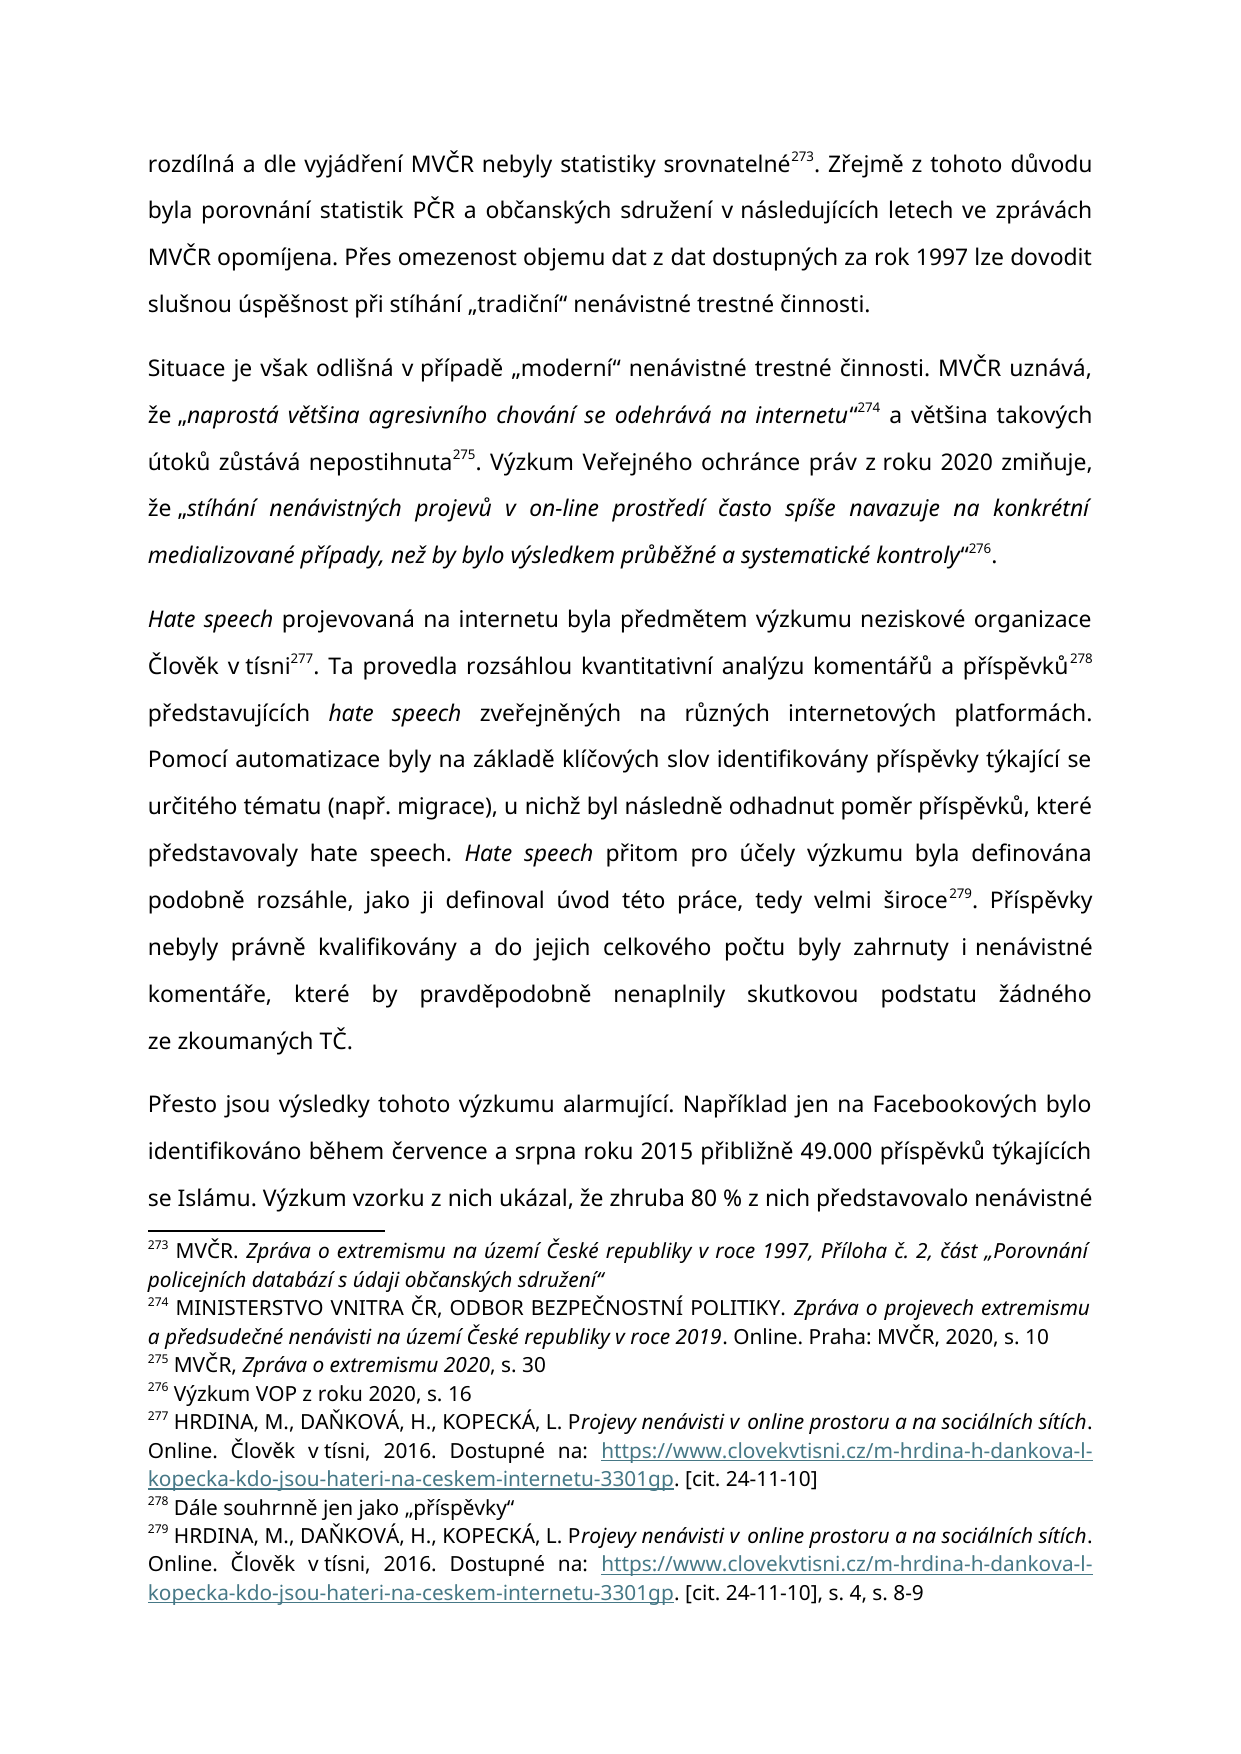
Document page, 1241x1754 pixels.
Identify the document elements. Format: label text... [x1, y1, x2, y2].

text Situace je však odlišná v případě „moderní“ nenávistné trestné činnosti. MVČR uznává, že „naprostá většina agresivního chování se odehrává na internetu“ a většina takových útoků zůstává nepostihnuta. Výzkum Veřejného ochránce práv z roku 2020 zmiňuje, že „stíhání nenávistných projevů v on-line prostředí často spíše navazuje na konkrétní medializované případy, než by bylo výsledkem průběžné a systematické kontroly“. [148, 352, 1093, 571]
text Přesto jsou výsledky tohoto výzkumu alarmující. Například jen na Facebookových bylo identifikováno během července a srpna roku 2015 přibližně 49.000 příspěvků týkajících se Islámu. Výzkum vzorku z nich ukázal, že zhruba 80 % z nich představovalo nenávistné projevy. V období od poloviny června do poloviny července pak bylo identifikováno přibližně 20.000 příspěvků. Bylo zjištěno, že více než 10 příspěvků zveřejnilo celkem 184 autorů, z nichž 147 představovaly osobní účty. Protože velký počet příspěvků kvůli zvolené identifikační metodě nebyl odhalen a jedná se o vzorek z jediné sociální platformy nasbíraný během 2 měsíců, skutečný počet autorů nenávistných příspěvků byl pravděpodobně výrazně vyšší. 150 osob se tak jeví jako velmi střídmý odhad počtu osob, které v roce 2015 pravděpodobně svými projevy naplnily SP některého ze zkoumaných TČ. [148, 1088, 1093, 1213]
text Hate speech projevovaná na internetu byla předmětem výzkumu neziskové organizace Člověk v tísni. Ta provedla rozsáhlou kvantitativní analýzu komentářů a příspěvků představujících hate speech zveřejněných na různých internetových platformách. Pomocí automatizace byly na základě klíčových slov identifikovány příspěvky týkající se určitého tématu (např. migrace), u nichž byl následně odhadnut poměr příspěvků, které představovaly hate speech. Hate speech přitom pro účely výzkumu byla definována podobně rozsáhle, jako ji definoval úvod této práce, tedy velmi široce. Příspěvky nebyly právně kvalifikovány a do jejich celkového počtu byly zahrnuty i nenávistné komentáře, které by pravděpodobně nenaplnily skutkovou podstatu žádného ze zkoumaných TČ. [148, 603, 1093, 1056]
